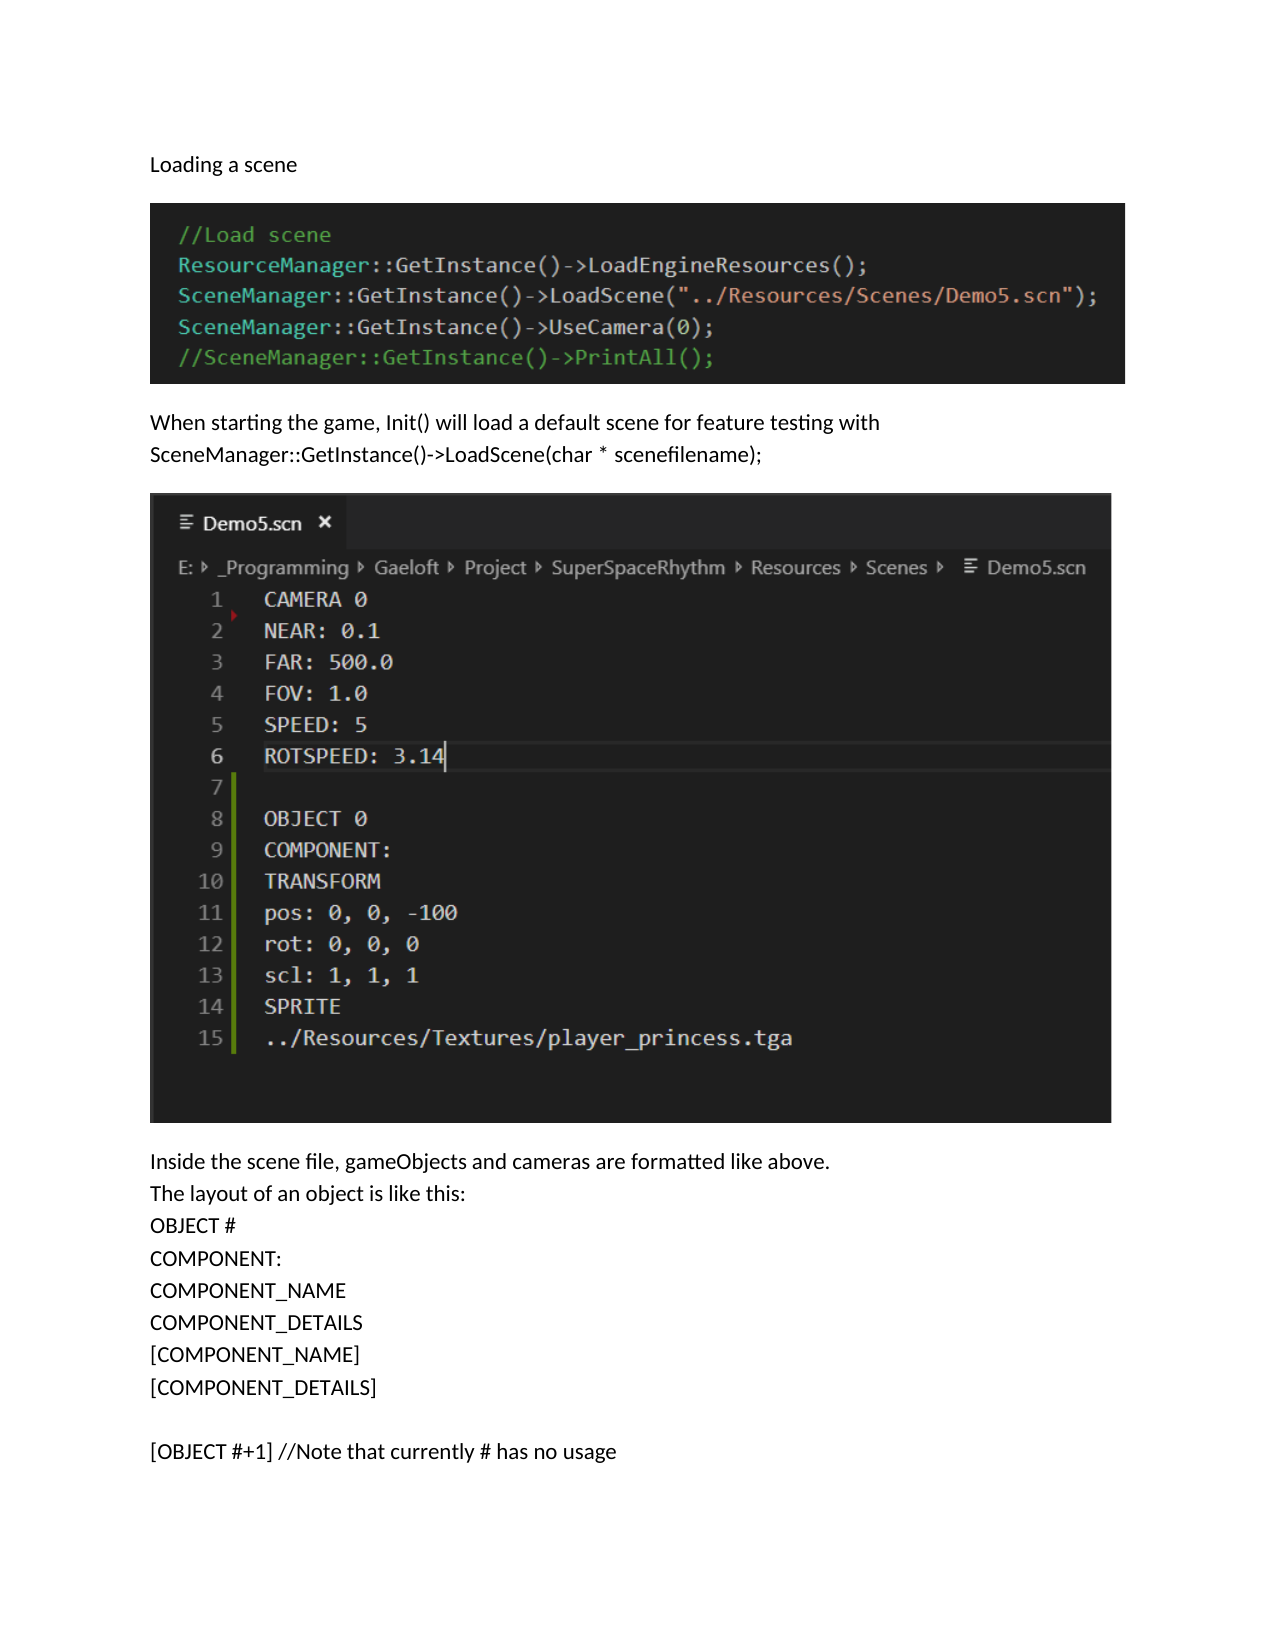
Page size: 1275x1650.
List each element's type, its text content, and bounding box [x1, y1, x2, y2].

text [COMPONENT_NAME] [150, 1340, 1125, 1368]
text [COMPONENT_DETAILS] [150, 1373, 1125, 1401]
text Loading a scene [150, 150, 1125, 178]
text COMPONENT_NAME [150, 1276, 1125, 1304]
text When starting the game, Init() will load a default scene for feature testing with SceneManager::GetInstance()->LoadScene(char * scenefilename); [150, 408, 1125, 468]
text COMPONENT_DETAILS [150, 1308, 1125, 1336]
picture [150, 203, 1125, 384]
text [OBJECT #+1] //Note that currently # has no usage [150, 1437, 1125, 1465]
picture [150, 493, 1112, 1123]
text COMPONENT: [150, 1244, 1125, 1272]
text Inside the scene file, gameObjects and cameras are formatted like above. [150, 1147, 1125, 1175]
text OBJECT # [150, 1212, 1125, 1240]
text The layout of an object is like this: [150, 1179, 1125, 1207]
